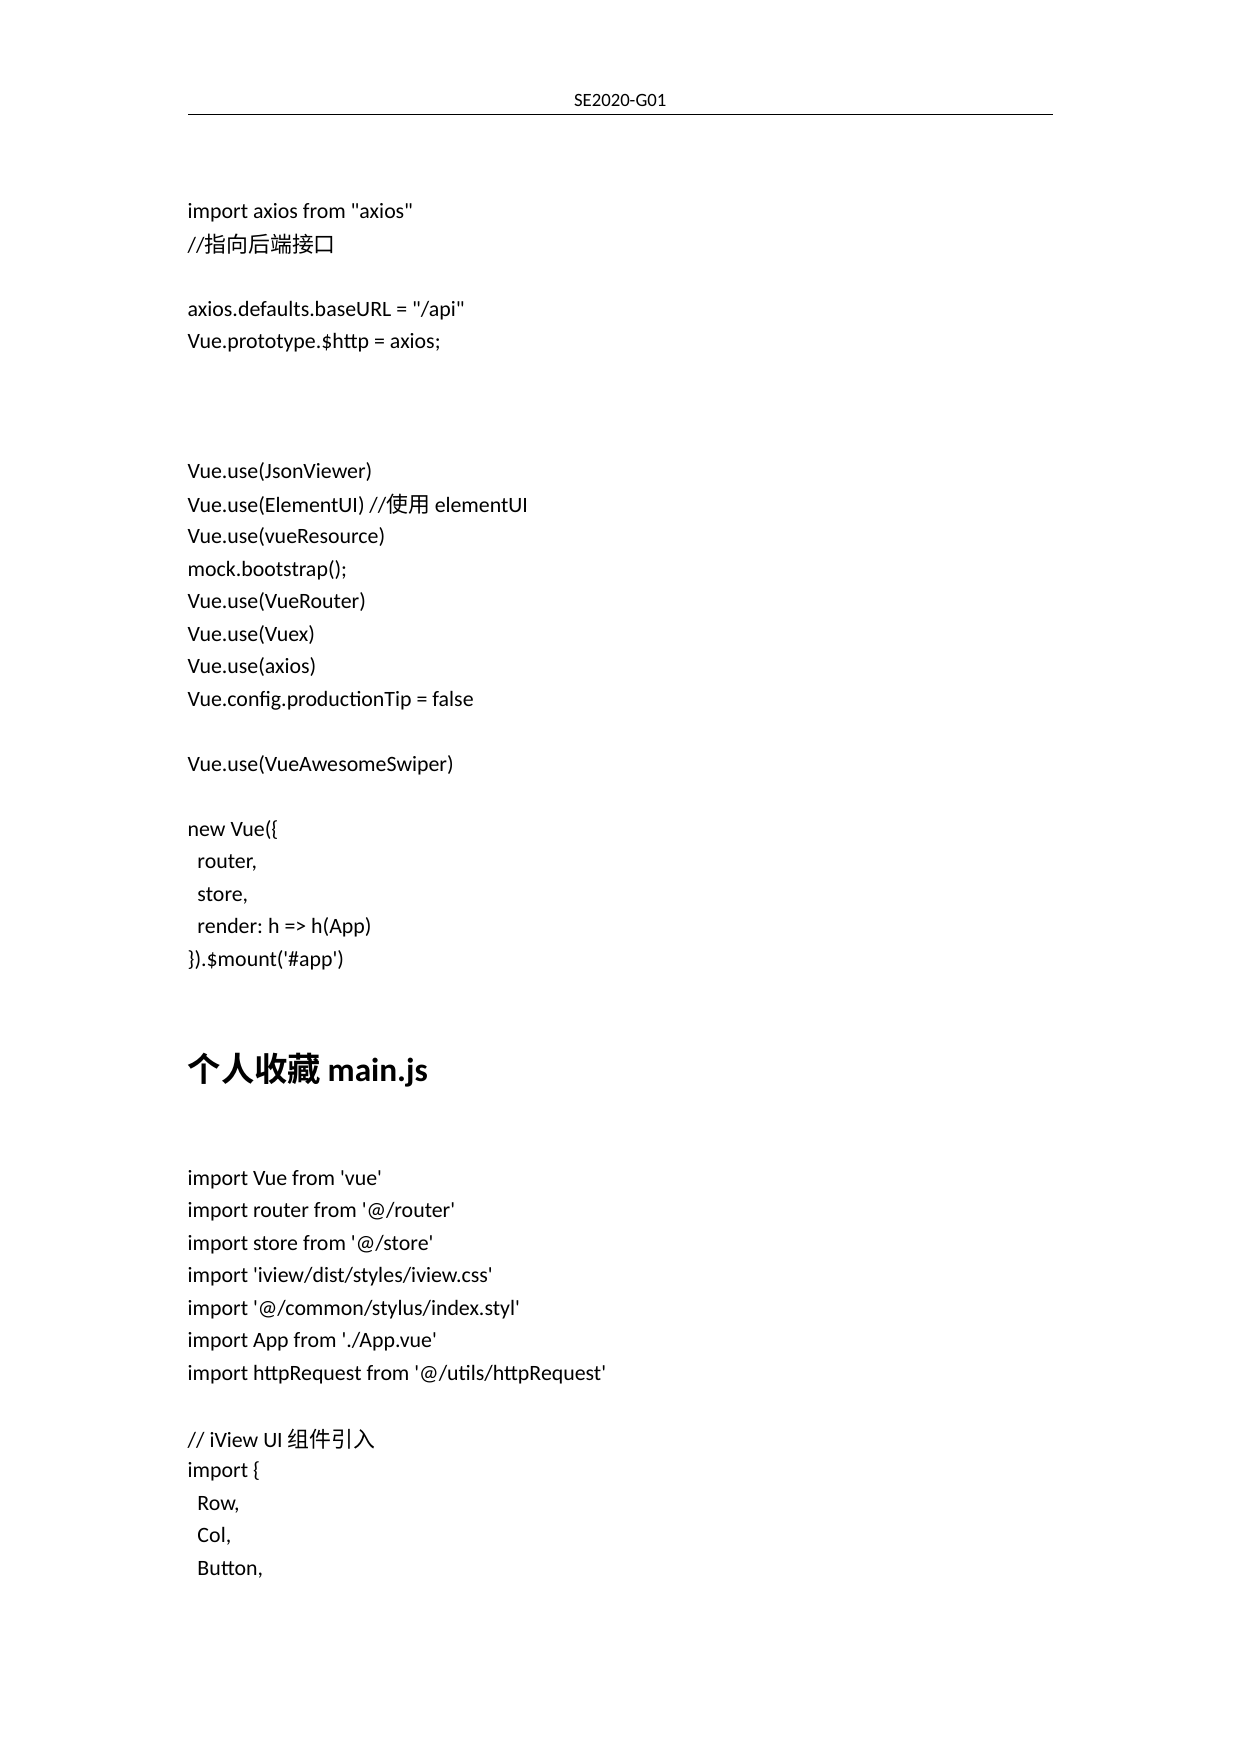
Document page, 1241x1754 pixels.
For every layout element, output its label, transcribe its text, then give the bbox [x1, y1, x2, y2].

text Row, [187, 1486, 1053, 1519]
text import router from '@/router' [187, 1194, 1053, 1226]
text Vue.use(VueAwesomeSwiper) [187, 747, 1053, 779]
text mock.bootstrap(); [187, 552, 1053, 584]
text router, [187, 844, 1053, 877]
text Vue.use(VueRouter) [187, 584, 1053, 617]
text Button, [187, 1551, 1053, 1584]
text render: h => h(App) [187, 909, 1053, 942]
text Vue.prototype.$http = axios; [187, 324, 1053, 357]
text import 'iview/dist/styles/iview.css' [187, 1259, 1053, 1291]
text import axios from "axios" [187, 194, 1053, 227]
text new Vue({ [187, 812, 1053, 844]
text import { [187, 1454, 1053, 1486]
text axios.defaults.baseURL = "/api" [187, 292, 1053, 324]
text Vue.use(Vuex) [187, 617, 1053, 649]
text store, [187, 877, 1053, 909]
subtitle 个人收藏main.js [187, 1034, 1053, 1099]
text import Vue from 'vue' [187, 1161, 1053, 1194]
text Vue.use(axios) [187, 649, 1053, 682]
text import '@/common/stylus/index.styl' [187, 1291, 1053, 1324]
text import httpRequest from '@/utils/httpRequest' [187, 1356, 1053, 1389]
text Vue.use(JsonViewer) [187, 454, 1053, 487]
text import App from './App.vue' [187, 1324, 1053, 1356]
text Col, [187, 1519, 1053, 1551]
text Vue.use(ElementUI) //使用elementUI [187, 487, 1053, 519]
text }).$mount('#app') [187, 942, 1053, 974]
text Vue.config.productionTip = false [187, 682, 1053, 714]
text // iView UI 组件引入 [187, 1421, 1053, 1454]
text //指向后端接口 [187, 227, 1053, 259]
text Vue.use(vueResource) [187, 519, 1053, 552]
text import store from '@/store' [187, 1226, 1053, 1259]
